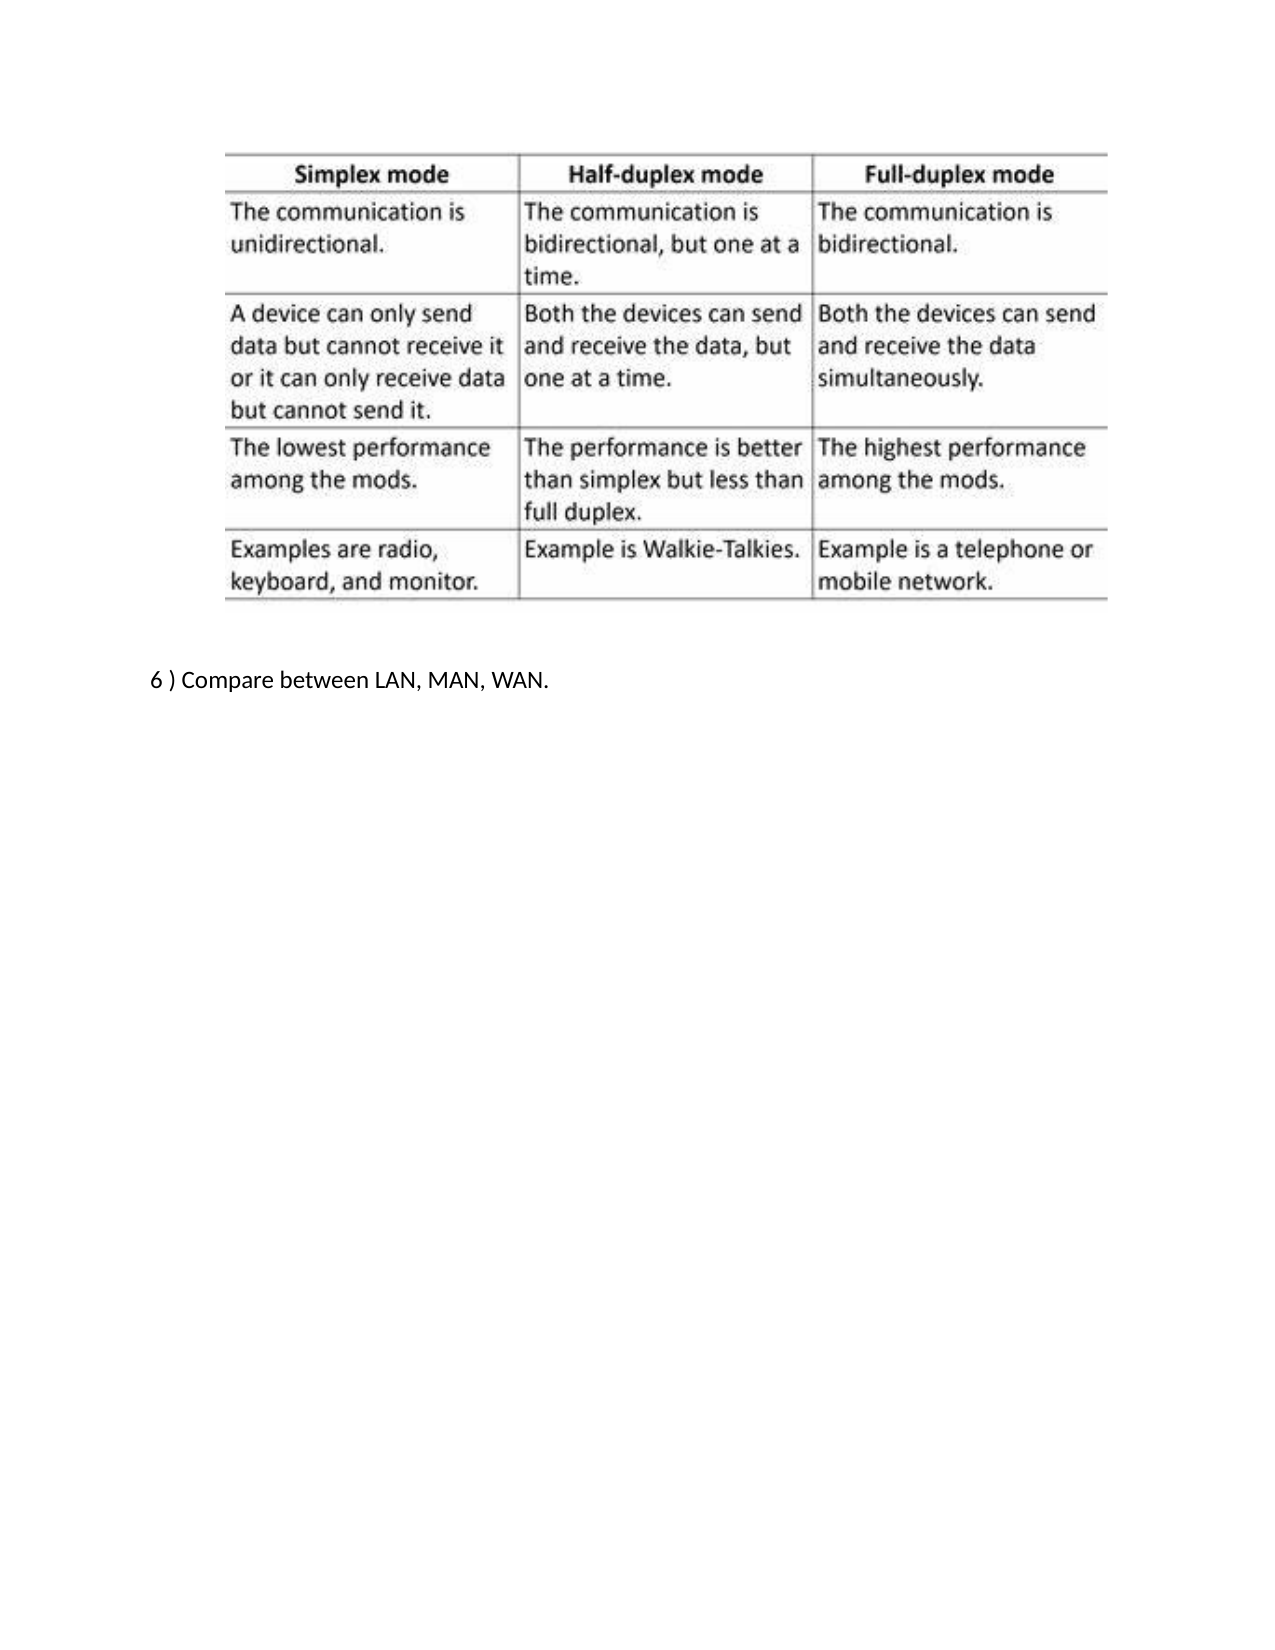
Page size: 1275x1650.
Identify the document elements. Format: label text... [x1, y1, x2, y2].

text 6 ) Compare between LAN, MAN, WAN. [150, 664, 1125, 695]
picture [225, 150, 1108, 613]
